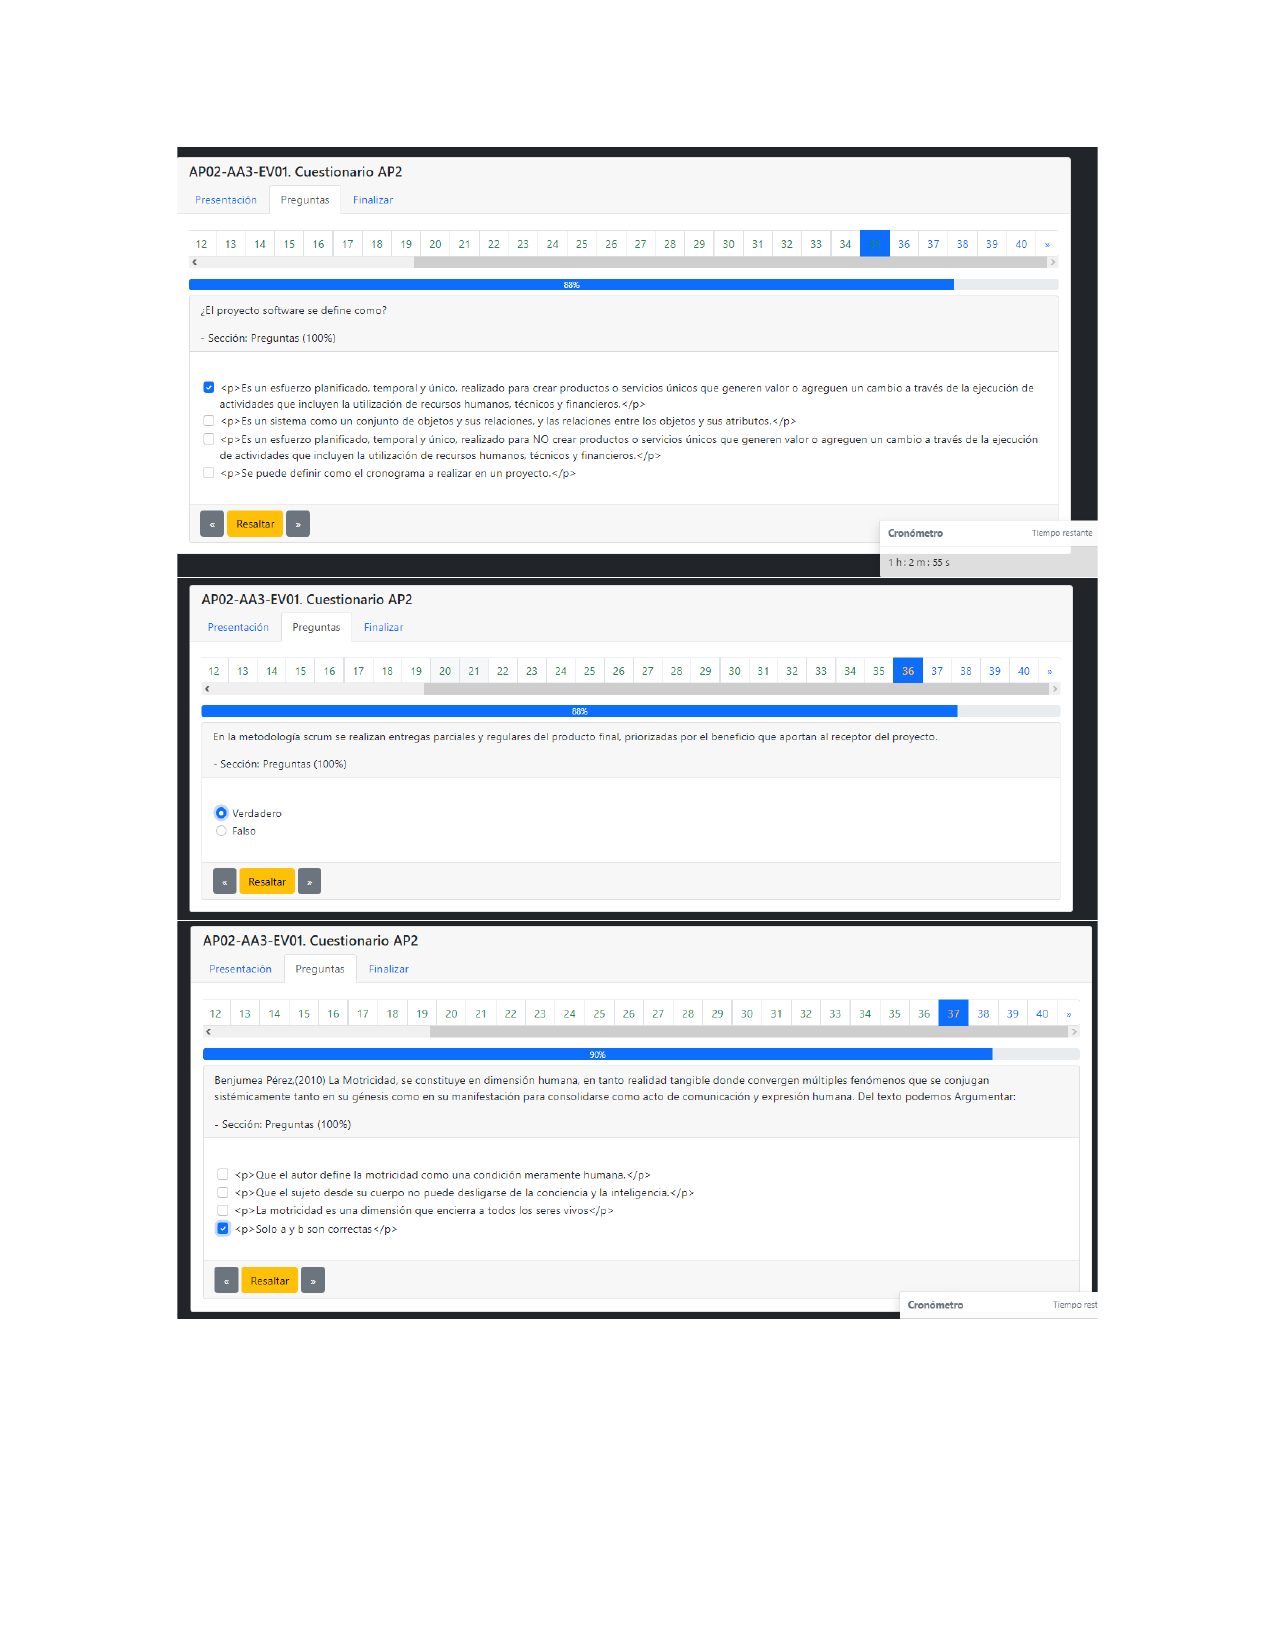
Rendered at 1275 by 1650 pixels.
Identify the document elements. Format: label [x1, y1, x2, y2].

picture [177, 147, 1098, 577]
picture [177, 578, 1098, 920]
picture [177, 921, 1098, 1319]
